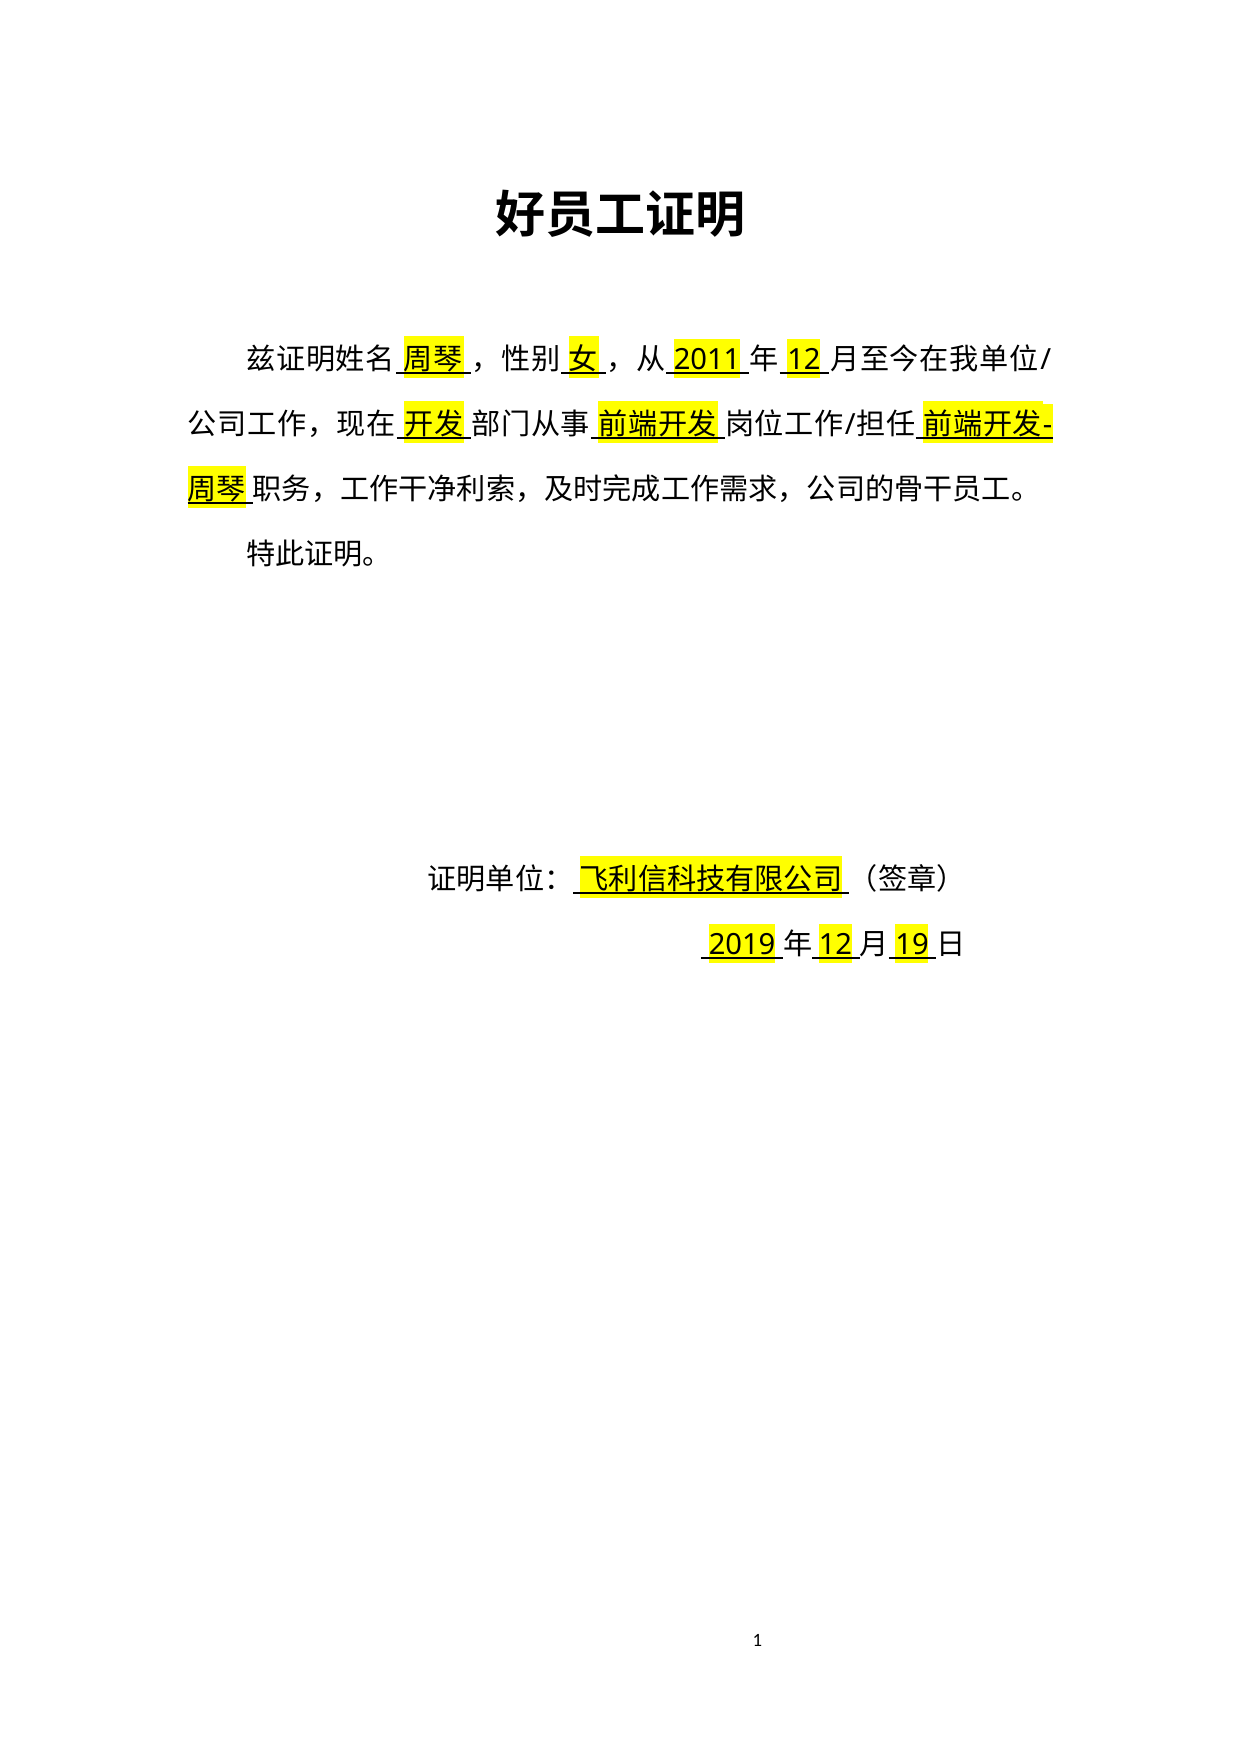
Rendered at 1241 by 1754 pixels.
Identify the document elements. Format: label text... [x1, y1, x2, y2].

text 证明单位： 飞利信科技有限公司 （签章） [187, 844, 965, 909]
text 2019 年 12 月 19 日 [187, 909, 965, 974]
text 兹证明姓名 周琴 ，性别 女 ，从 2011 年 12 月至今在我单位/公司工作，现在 开发 部门从事 前端开发 岗位工作/担任 前端开发-周琴 职务，工作干净利索，及时完成工作需求，公司的骨干员工。 [187, 324, 1053, 519]
text 特此证明。 [187, 519, 1053, 584]
text 好员工证明 [187, 162, 1053, 259]
